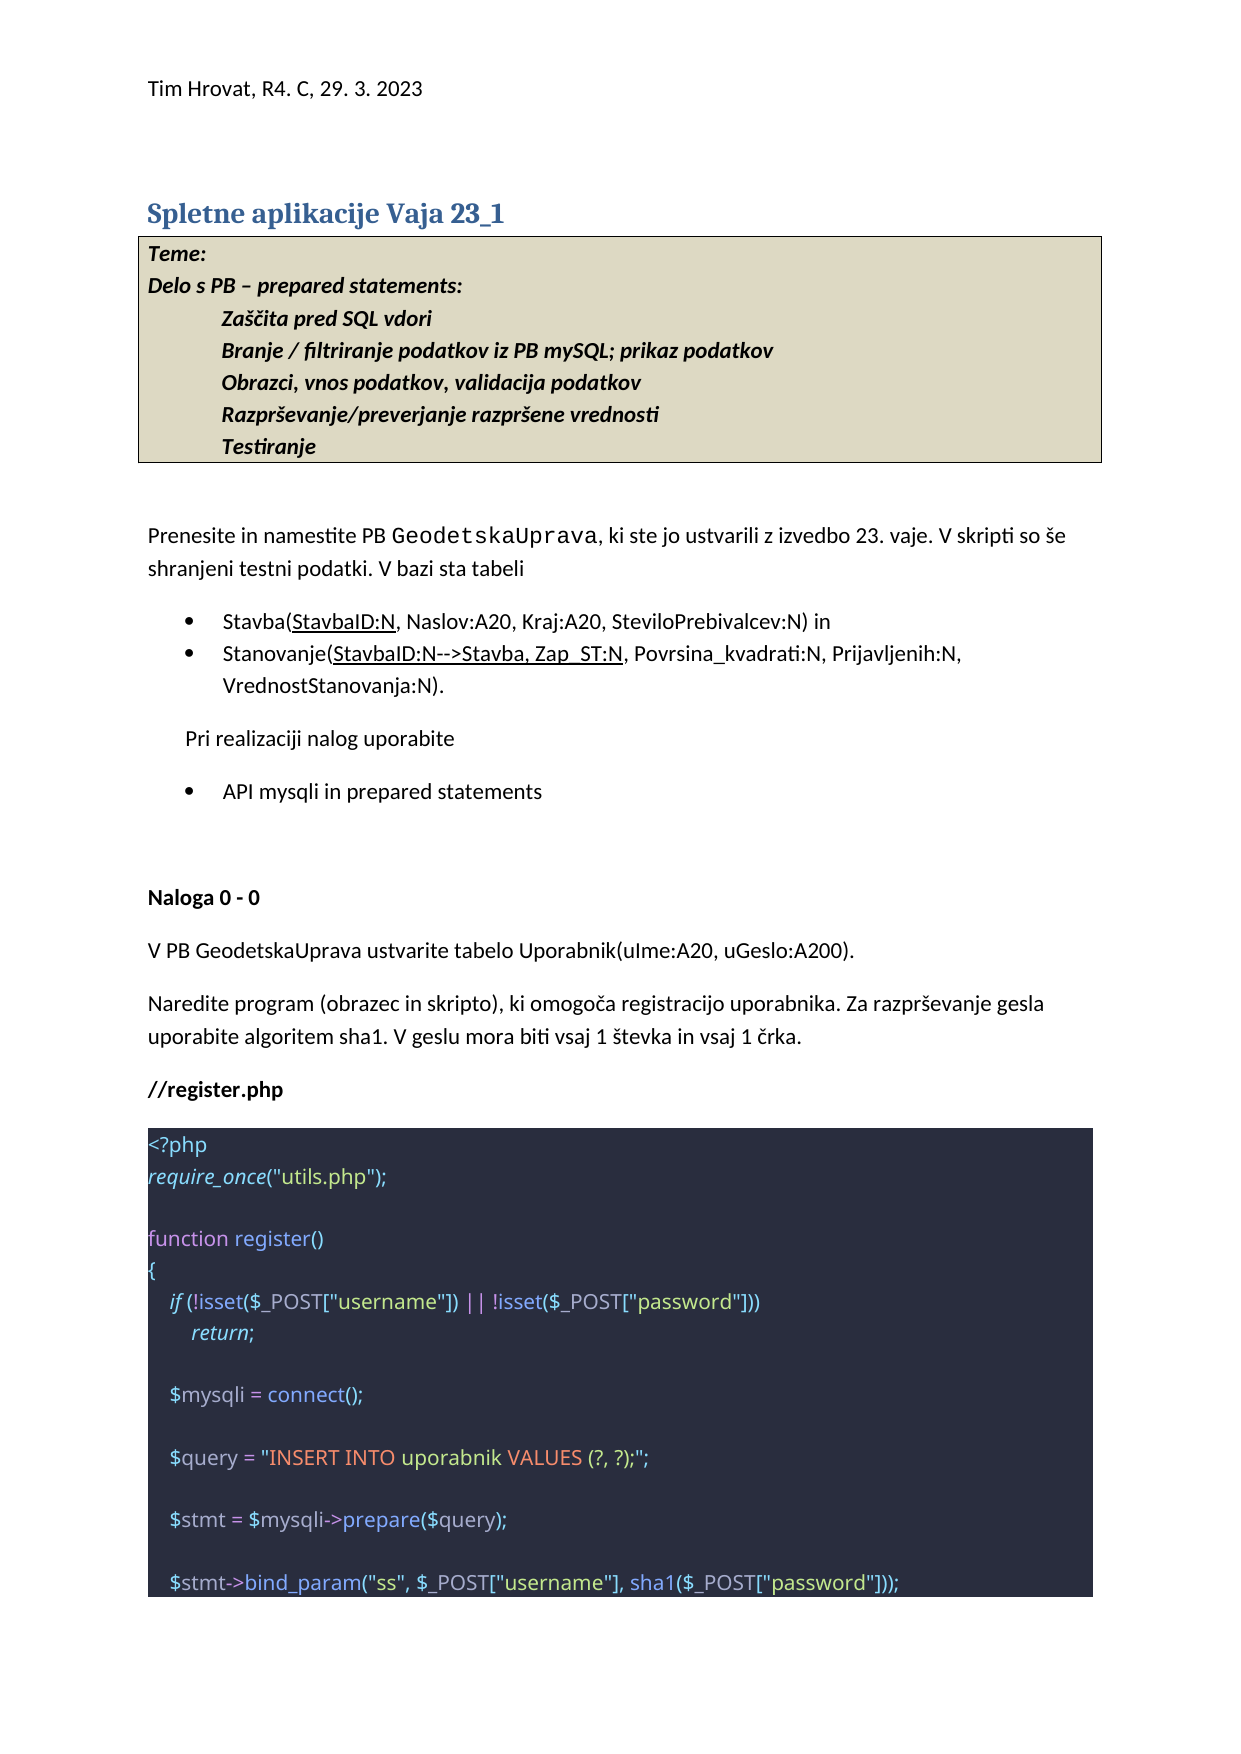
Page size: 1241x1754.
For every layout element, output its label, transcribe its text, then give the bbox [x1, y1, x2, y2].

list Stavba(StavbaID:N, Naslov:A20, Kraj:A20, SteviloPrebivalcev:N) in [185, 607, 1093, 635]
text Testiranje [139, 429, 1101, 462]
text Prenesite in namestite PB GeodetskaUprava, ki ste jo ustvarili z izvedbo 23. vaje. V skripti so še shranjeni testni podatki. V bazi sta tabeli [148, 521, 1093, 582]
list Stanovanje(StavbaID:N-->Stavba, Zap_ST:N, Povrsina_kvadrati:N, Prijavljenih:N, VrednostStanovanja:N). [185, 639, 1093, 699]
text V PB GeodetskaUprava ustvarite tabelo Uporabnik(uIme:A20, uGeslo:A200). [148, 937, 1093, 964]
list API mysqli in prepared statements [185, 777, 1093, 806]
text $stmt->bind_param("ss", $_POST["username"], sha1($_POST["password"])); [148, 1565, 1093, 1597]
text $query = "INSERT INTO uporabnik VALUES (?, ?);"; [148, 1440, 1093, 1472]
text return; [148, 1315, 1093, 1347]
text Razprševanje/preverjanje razpršene vrednosti [139, 397, 1101, 428]
text Teme: [139, 237, 1101, 267]
text Obrazci, vnos podatkov, validacija podatkov [139, 365, 1101, 396]
text function register() [148, 1222, 1093, 1253]
text { [148, 1253, 1093, 1284]
text Branje / filtriranje podatkov iz PB mySQL; prikaz podatkov [139, 333, 1101, 364]
text Pri realizaciji nalog uporabite [185, 724, 1093, 752]
text <?php [148, 1128, 1093, 1159]
text Naredite program (obrazec in skripto), ki omogoča registracijo uporabnika. Za razprševanje gesla uporabite algoritem sha1. V geslu mora biti vsaj 1 števka in vsaj 1 črka. [148, 989, 1093, 1050]
text $stmt = $mysqli->prepare($query); [148, 1503, 1093, 1534]
text if (!isset($_POST["username"]) || !isset($_POST["password"])) [148, 1284, 1093, 1315]
subtitle Spletne aplikacije Vaja 23_1 [148, 198, 1093, 231]
text $mysqli = connect(); [148, 1378, 1093, 1409]
text //register.php [148, 1075, 1093, 1103]
text Delo s PB – prepared statements: [139, 268, 1101, 299]
text Naloga 0 - 0 [148, 883, 1093, 912]
text require_once("utils.php"); [148, 1159, 1093, 1190]
text Zaščita pred SQL vdori [139, 301, 1101, 332]
